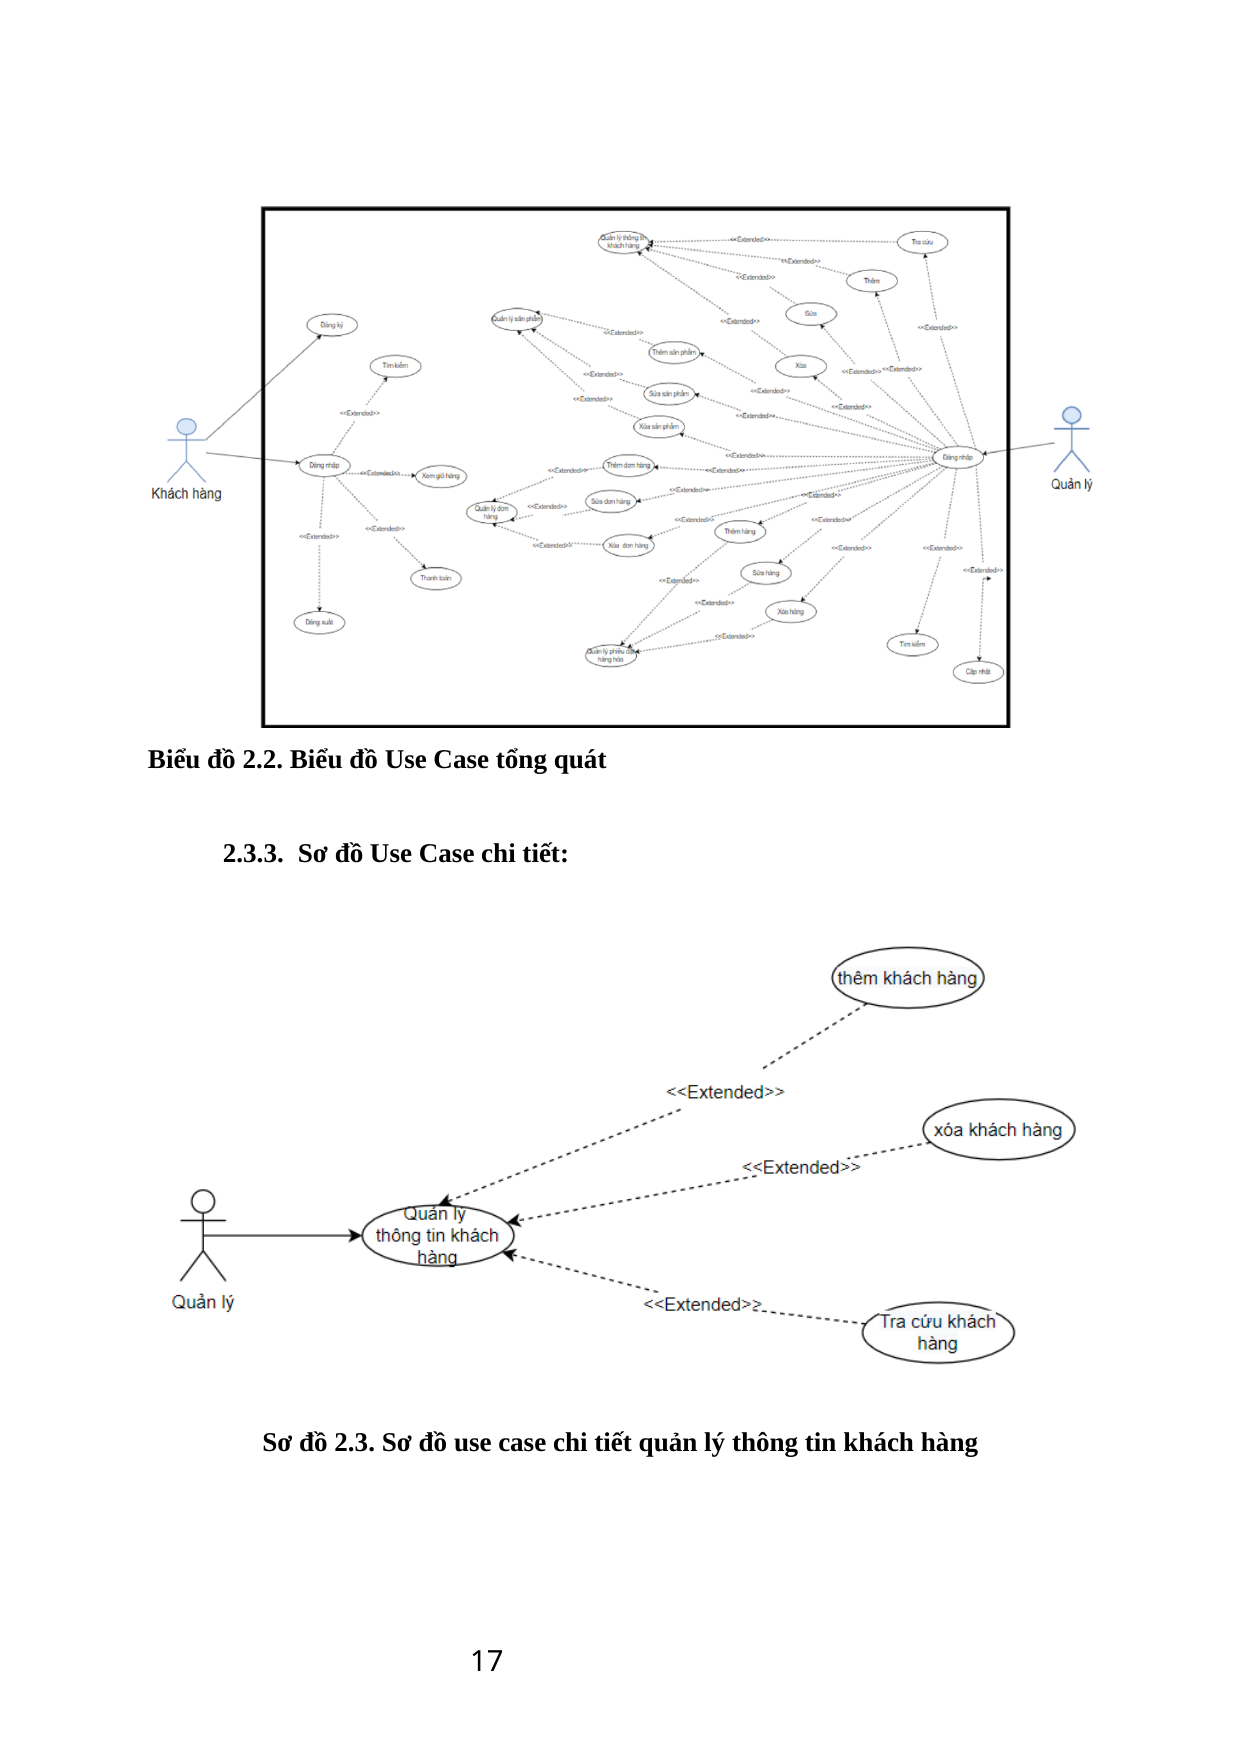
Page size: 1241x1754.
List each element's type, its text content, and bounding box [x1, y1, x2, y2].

text Biểu đồ 2.2. Biểu đồ Use Case tổng quát [148, 728, 1092, 775]
list Sơ đồ Use Case chi tiết: [223, 837, 1092, 868]
text Sơ đồ 2.3. Sơ đồ use case chi tiết quản lý thông tin khách hàng [148, 1426, 1092, 1457]
picture [147, 908, 1093, 1414]
picture [147, 206, 1093, 728]
